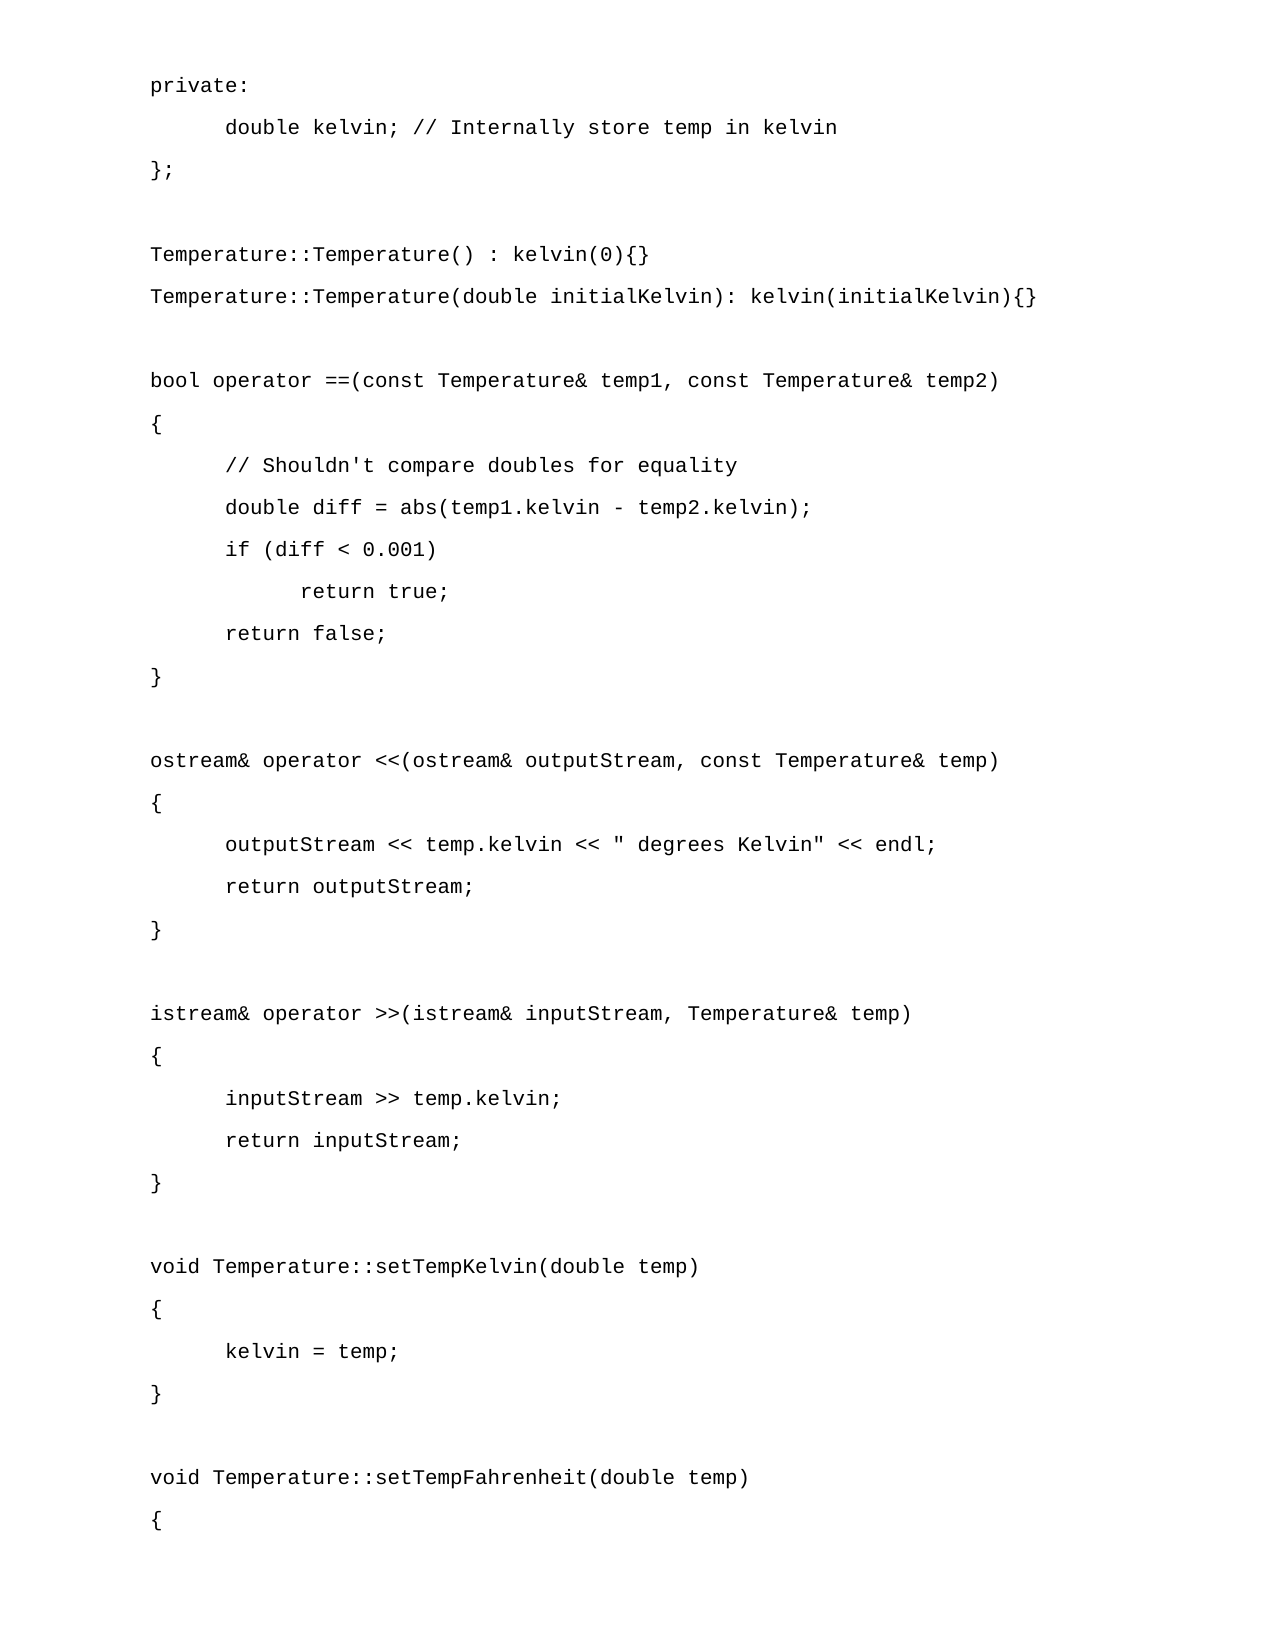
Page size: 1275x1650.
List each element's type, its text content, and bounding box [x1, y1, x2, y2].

text inputStream >> temp.kelvin; [150, 1087, 1200, 1111]
text double diff = abs(temp1.kelvin - temp2.kelvin); [150, 497, 1200, 521]
text void Temperature::setTempFahrenheit(double temp) [150, 1467, 1200, 1491]
text kelvin = temp; [150, 1341, 1200, 1364]
text ostream& operator <<(ostream& outputStream, const Temperature& temp) [150, 750, 1200, 774]
text Temperature::Temperature() : kelvin(0){} [150, 244, 1200, 267]
text double kelvin; // Internally store temp in kelvin [150, 117, 1200, 141]
text { [150, 1509, 1200, 1533]
text }; [150, 159, 1200, 183]
text } [150, 666, 1200, 689]
text private: [150, 75, 1200, 99]
text Temperature::Temperature(double initialKelvin): kelvin(initialKelvin){} [150, 286, 1200, 309]
text { [150, 412, 1200, 436]
text // Shouldn't compare doubles for equality [150, 455, 1200, 478]
text void Temperature::setTempKelvin(double temp) [150, 1256, 1200, 1280]
text } [150, 1383, 1200, 1406]
text outputStream << temp.kelvin << " degrees Kelvin" << endl; [150, 834, 1200, 858]
text { [150, 792, 1200, 816]
text return false; [150, 623, 1200, 647]
text if (diff < 0.001) [150, 539, 1200, 563]
text { [150, 1298, 1200, 1322]
text } [150, 1172, 1200, 1196]
text return inputStream; [150, 1130, 1200, 1153]
text { [150, 1045, 1200, 1069]
text return true; [150, 581, 1200, 605]
text bool operator ==(const Temperature& temp1, const Temperature& temp2) [150, 370, 1200, 394]
text istream& operator >>(istream& inputStream, Temperature& temp) [150, 1003, 1200, 1027]
text return outputStream; [150, 877, 1200, 900]
text } [150, 919, 1200, 942]
